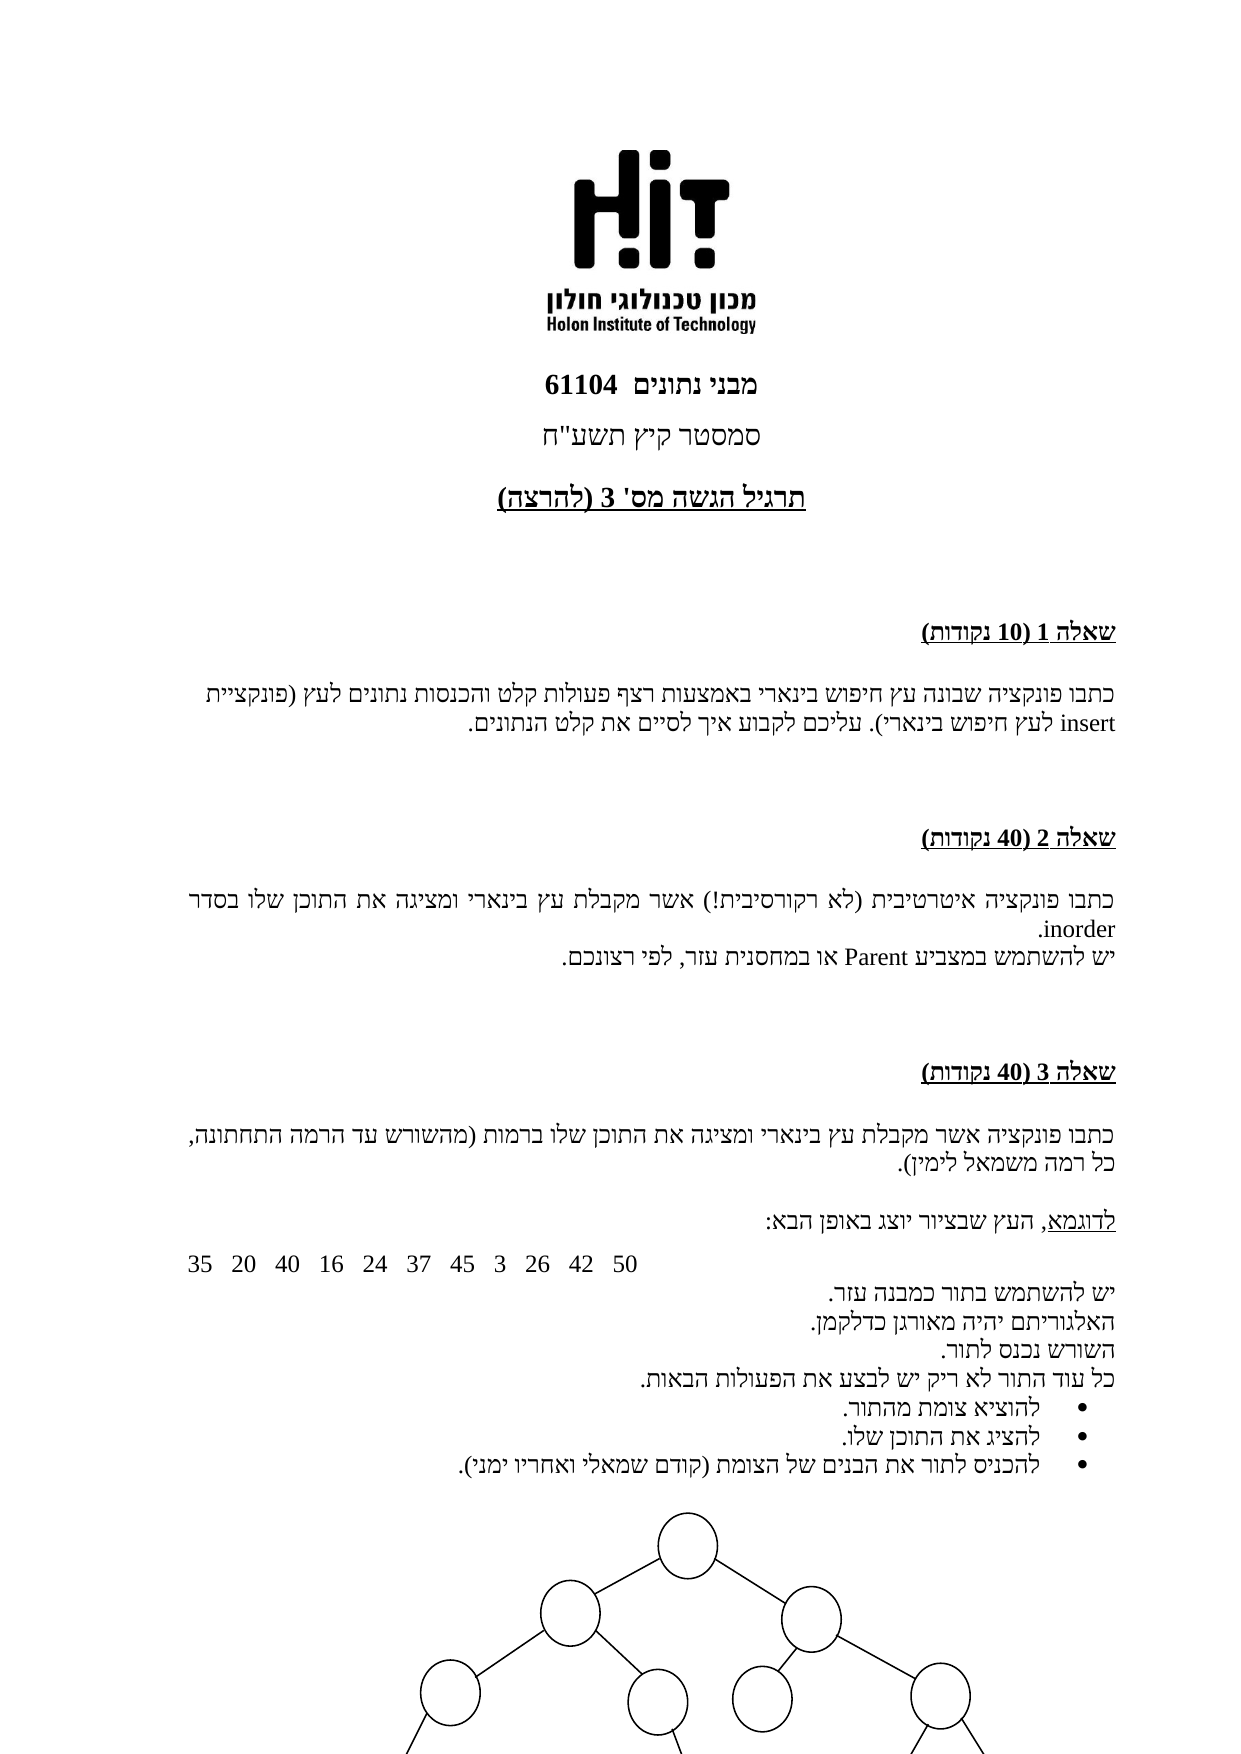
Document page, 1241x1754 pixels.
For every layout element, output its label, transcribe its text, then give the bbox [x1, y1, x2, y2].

text 35 20 40 16 24 37 45 3 26 42 50 [187, 1249, 1116, 1278]
list להציג את התוכן שלו. [187, 1422, 1078, 1450]
text לדוגמא, העץ שבציור יוצג באופן הבא: [187, 1206, 1116, 1235]
text סמסטר קיץ תשע"ח [187, 418, 1116, 451]
list להכניס לתור את הבנים של הצומת (קודם שמאלי ואחריו ימני). [187, 1450, 1078, 1479]
list להוציא צומת מהתור. [187, 1393, 1078, 1422]
text כתבו פונקציה אשר מקבלת עץ בינארי ומציגה את התוכן שלו ברמות (מהשורש עד הרמה התחתונה, כל רמה משמאל לימין). [187, 1120, 1116, 1177]
text האלגוריתם יהיה מאורגן כדלקמן. [187, 1307, 1116, 1335]
text יש להשתמש במצביע Parent או במחסנית עזר, לפי רצונכם. [187, 942, 1116, 971]
text שאלה 3 (40 נקודות) [187, 1057, 1116, 1086]
text שאלה 1 (10 נקודות) [187, 617, 1116, 645]
text כתבו פונקציה שבונה עץ חיפוש בינארי באמצעות רצף פעולות קלט והכנסות נתונים לעץ (פונקציית insert לעץ חיפוש בינארי). עליכם לקבוע איך לסיים את קלט הנתונים. [187, 679, 1116, 736]
text תרגיל הגשה מס' 3 (להרצה) [187, 480, 1116, 514]
text יש להשתמש בתור כמבנה עזר. [187, 1278, 1116, 1307]
text השורש נכנס לתור. [187, 1335, 1116, 1364]
picture [547, 150, 756, 334]
text כתבו פונקציה איטרטיבית (לא רקורסיבית!) אשר מקבלת עץ בינארי ומציגה את התוכן שלו בסדר inorder. [187, 885, 1116, 942]
text שאלה 2 (40 נקודות) [187, 823, 1116, 851]
text כל עוד התור לא ריק יש לבצע את הפעולות הבאות. [187, 1364, 1116, 1393]
subtitle מבני נתונים 61104 [187, 367, 1116, 401]
